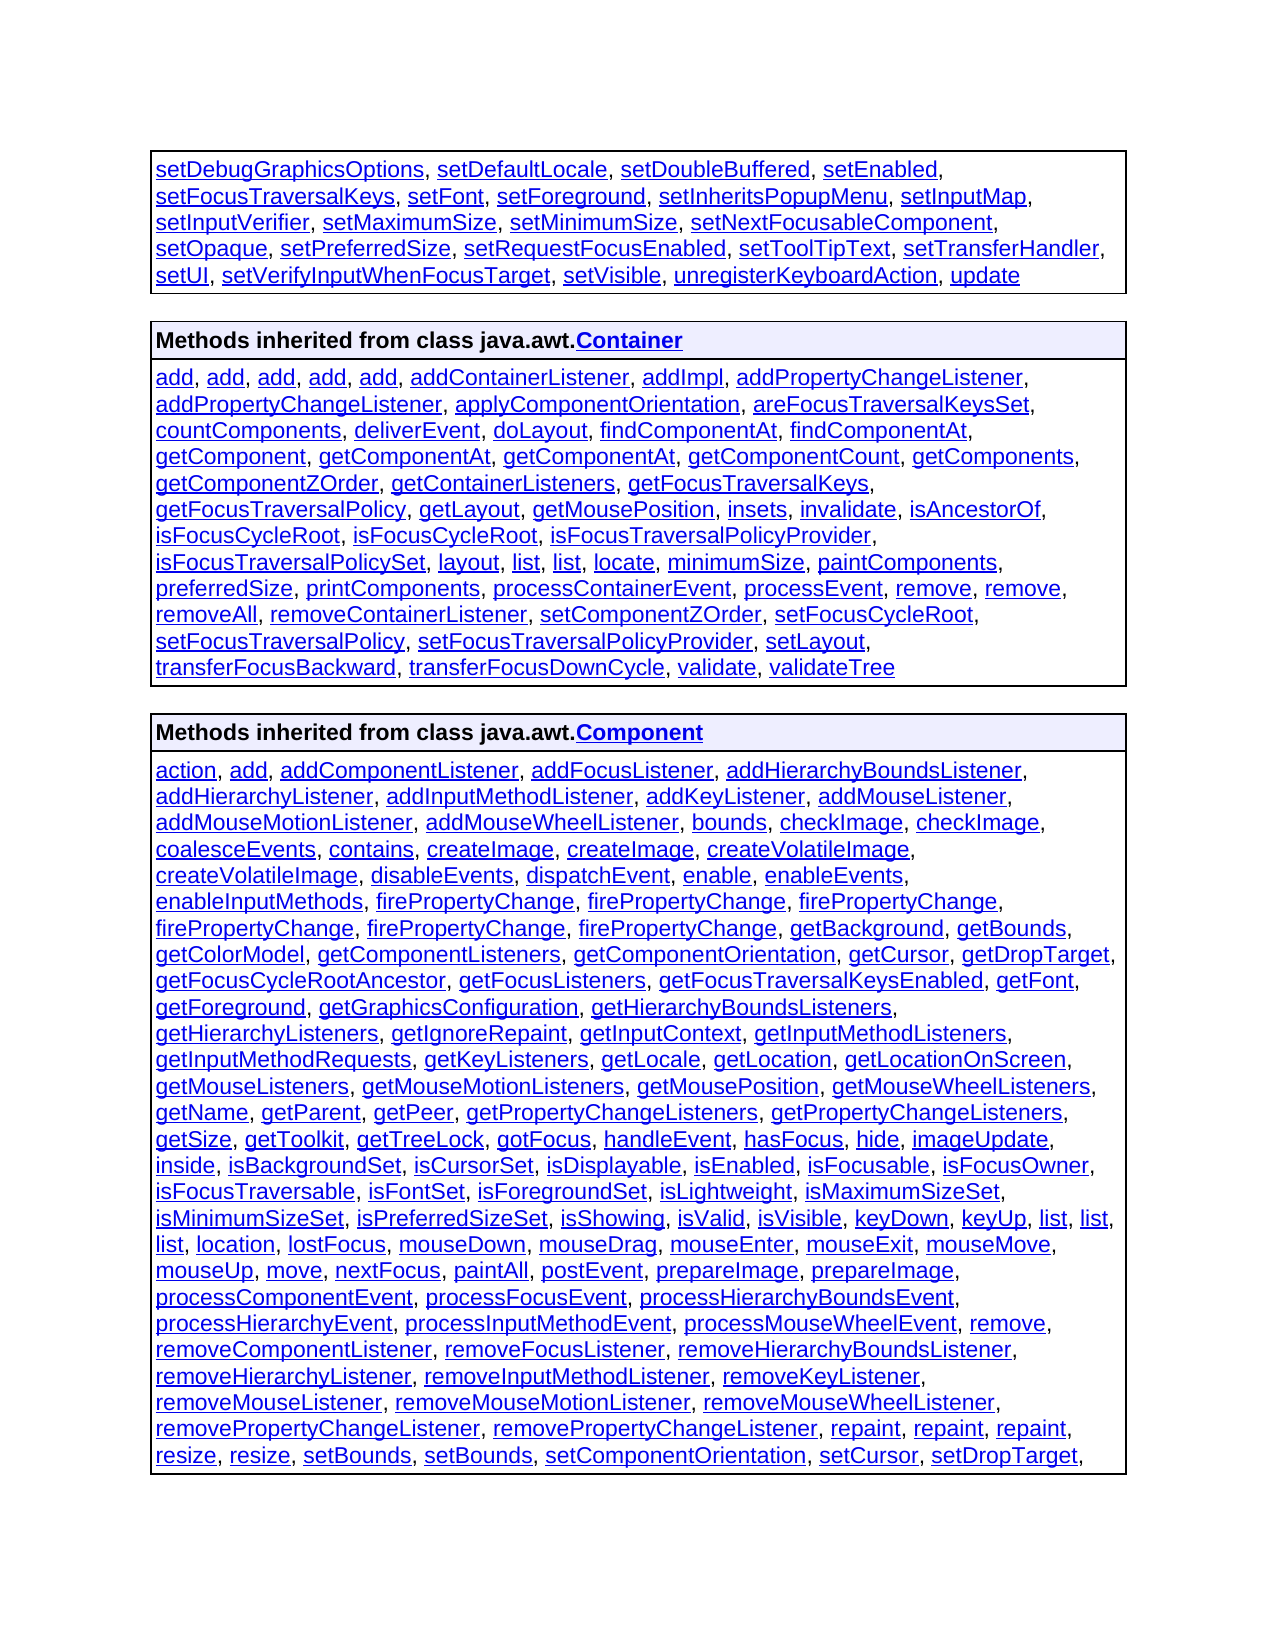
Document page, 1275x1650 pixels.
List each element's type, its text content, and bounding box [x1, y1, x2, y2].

table_cell add, add, add, add, add, addContainerListener, addImpl, addPropertyChangeListener, addPropertyChangeListener, applyComponentOrientation, areFocusTraversalKeysSet, countComponents, deliverEvent, doLayout, findComponentAt, findComponentAt, getComponent, getComponentAt, getComponentAt, getComponentCount, getComponents, getComponentZOrder, getContainerListeners, getFocusTraversalKeys, getFocusTraversalPolicy, getLayout, getMousePosition, insets, invalidate, isAncestorOf, isFocusCycleRoot, isFocusCycleRoot, isFocusTraversalPolicyProvider, isFocusTraversalPolicySet, layout, list, list, locate, minimumSize, paintComponents, preferredSize, printComponents, processContainerEvent, processEvent, remove, remove, removeAll, removeContainerListener, setComponentZOrder, setFocusCycleRoot, setFocusTraversalPolicy, setFocusTraversalPolicyProvider, setLayout, transferFocusBackward, transferFocusDownCycle, validate, validateTree [152, 360, 1125, 685]
table_header Methods inherited from class java.awt.Component [152, 715, 1125, 750]
table_header Methods inherited from class java.awt.Container [152, 322, 1125, 358]
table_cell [152, 752, 1125, 1473]
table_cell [152, 152, 1125, 293]
